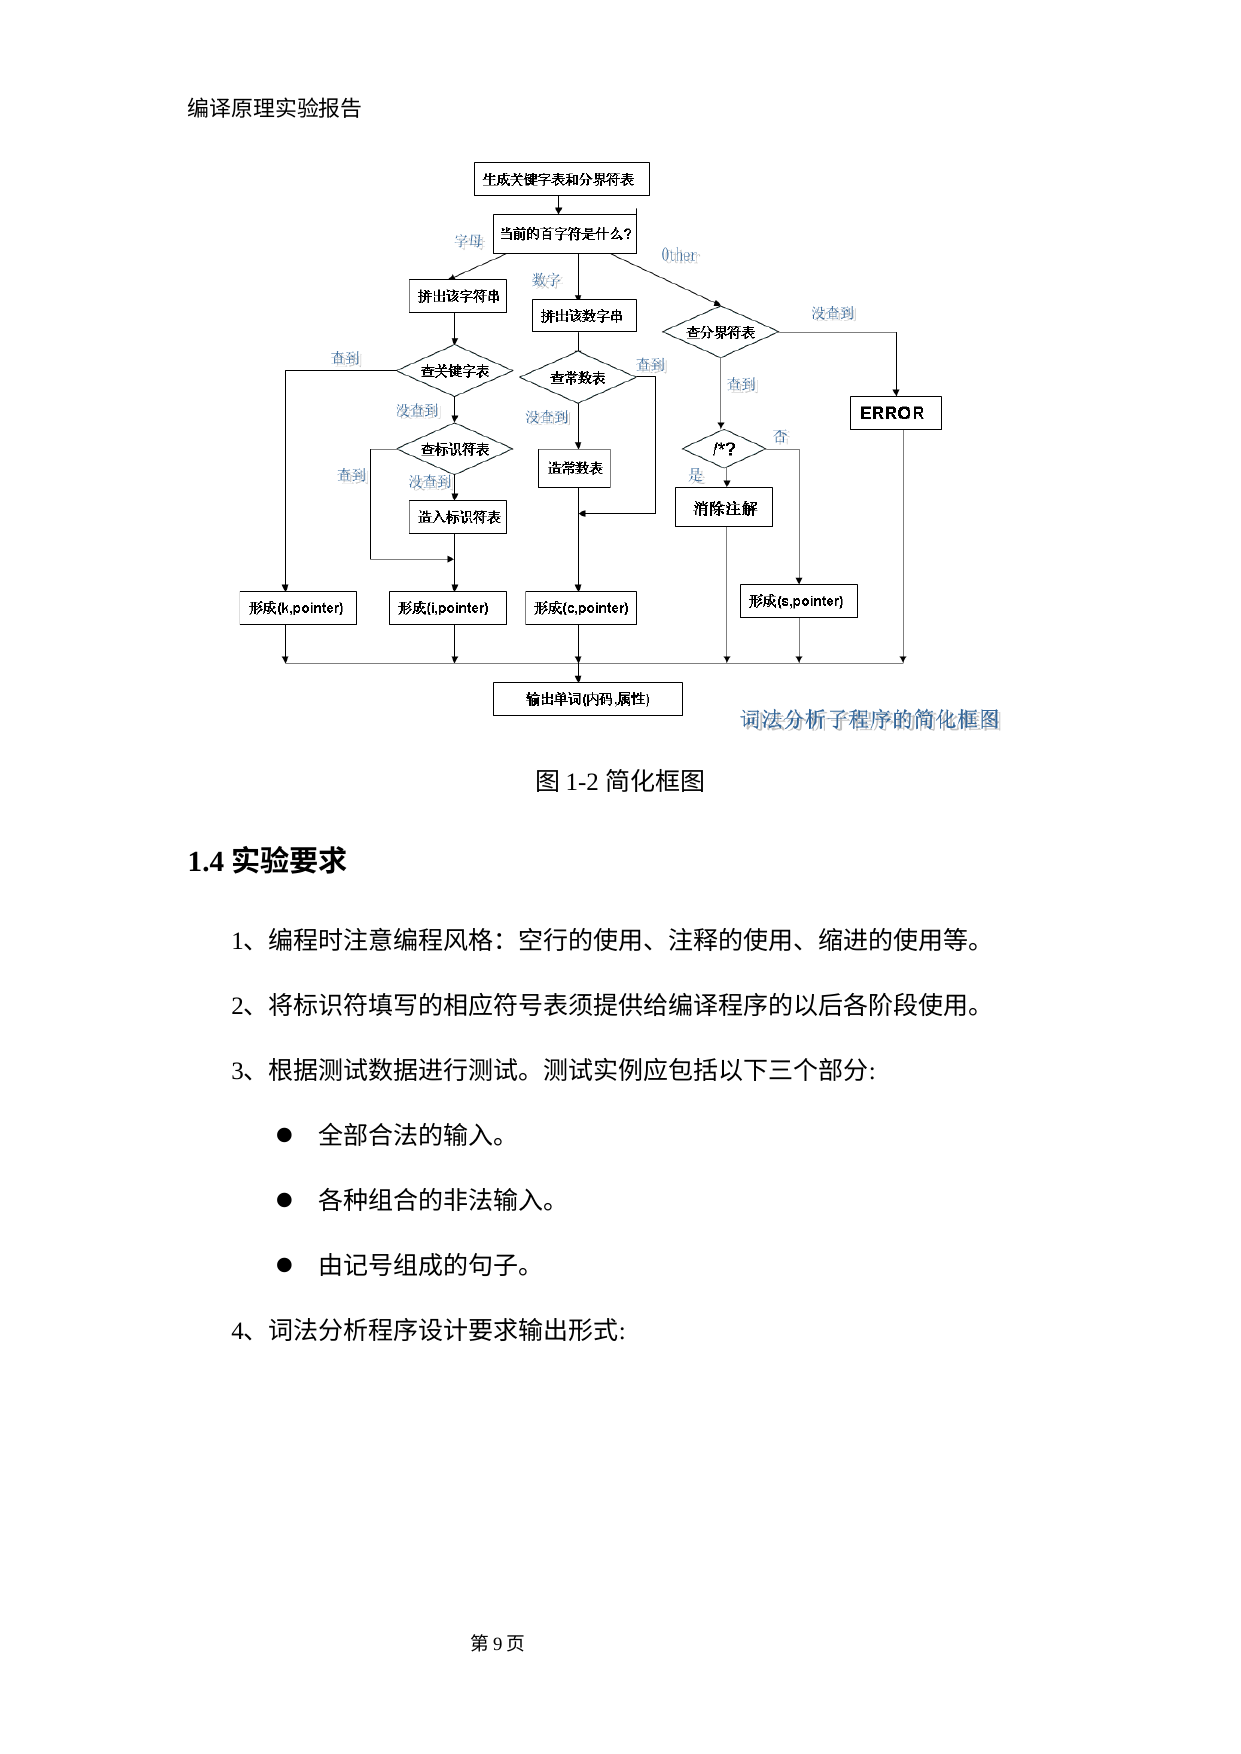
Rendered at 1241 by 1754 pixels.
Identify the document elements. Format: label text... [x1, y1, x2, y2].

list 各种组合的非法输入。 [275, 1166, 1053, 1231]
text 4、词法分析程序设计要求输出形式: [187, 1296, 1053, 1361]
text 3、根据测试数据进行测试。测试实例应包括以下三个部分: [187, 1036, 1053, 1101]
text 1、编程时注意编程风格：空行的使用、注释的使用、缩进的使用等。 [187, 906, 1053, 971]
text 2、将标识符填写的相应符号表须提供给编译程序的以后各阶段使用。 [187, 971, 1053, 1036]
list 图1-2 简化框图 [187, 747, 1053, 812]
picture [239, 162, 1001, 731]
list 全部合法的输入。 [275, 1101, 1053, 1166]
subtitle 1.4 实验要求 [187, 827, 1053, 892]
list 由记号组成的句子。 [275, 1231, 1053, 1296]
